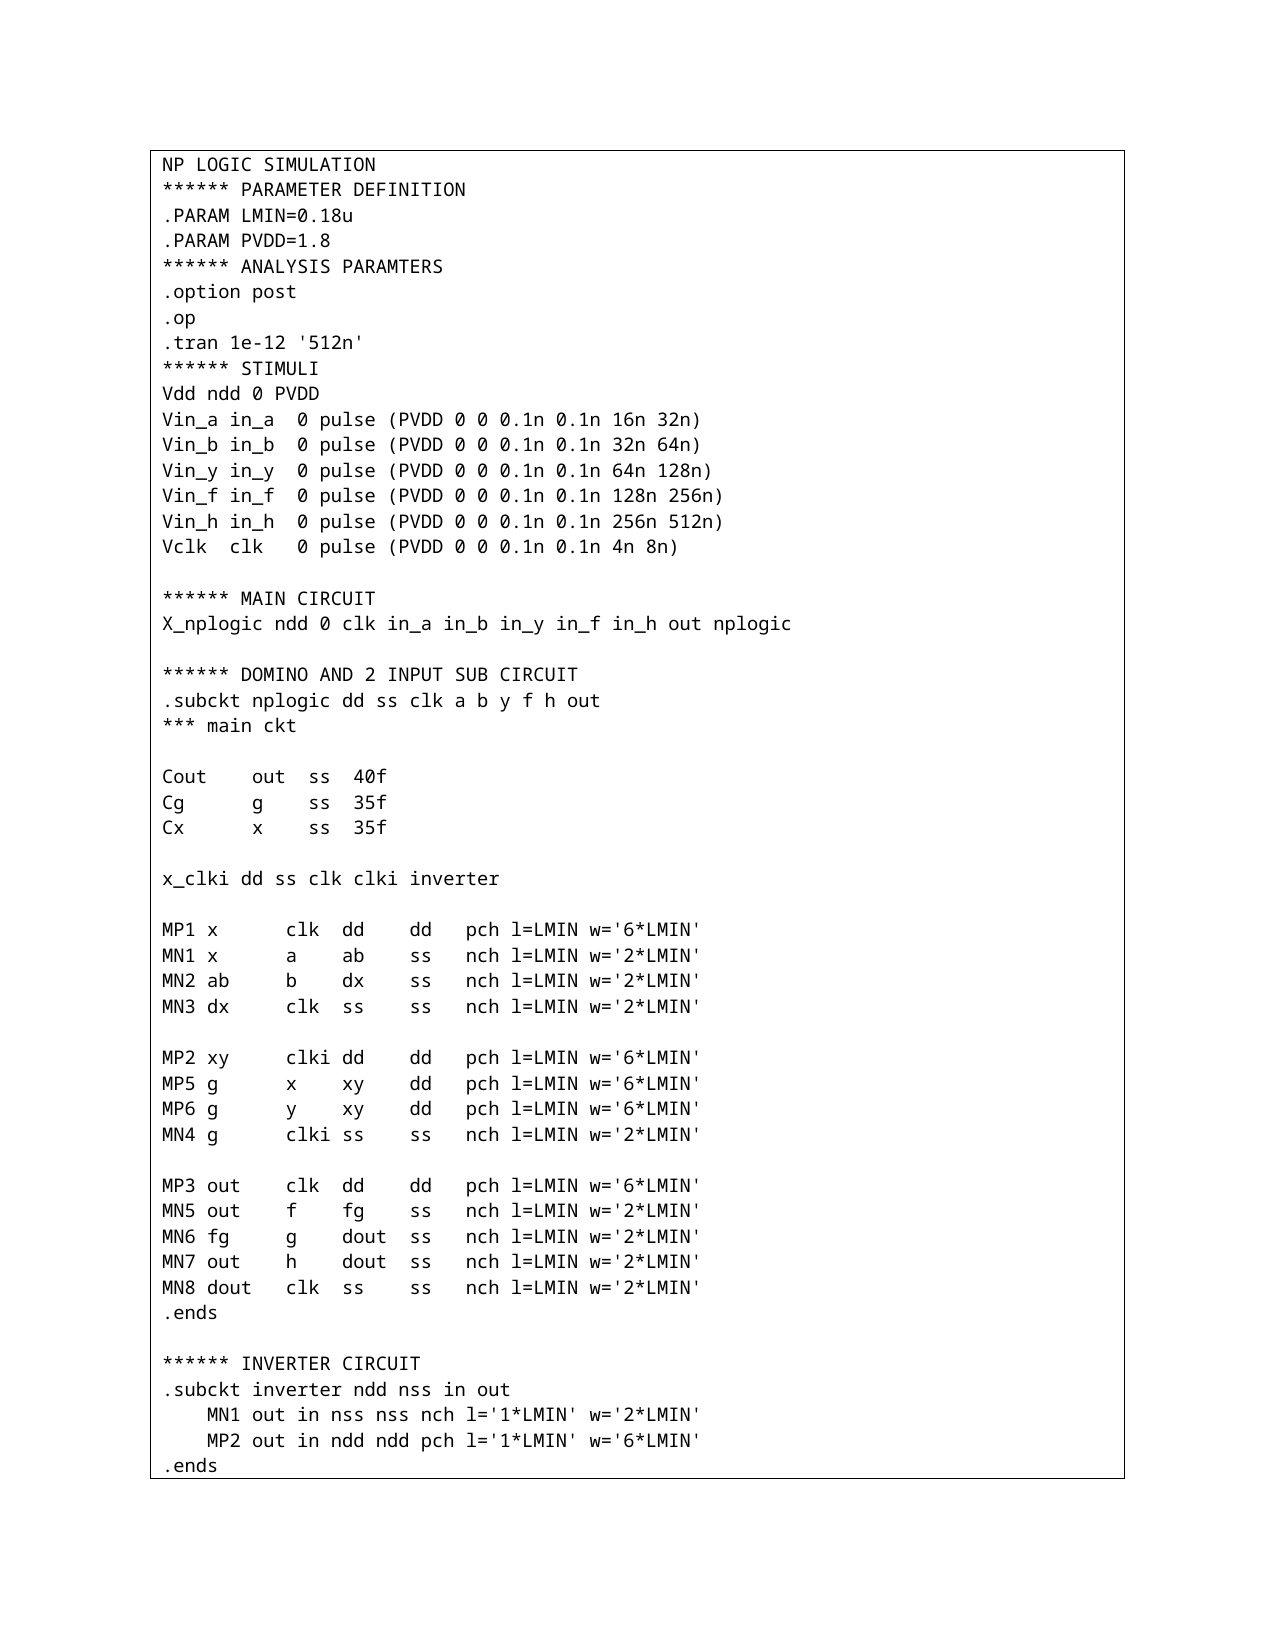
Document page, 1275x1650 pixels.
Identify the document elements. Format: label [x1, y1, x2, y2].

table_header [151, 151, 1124, 1478]
